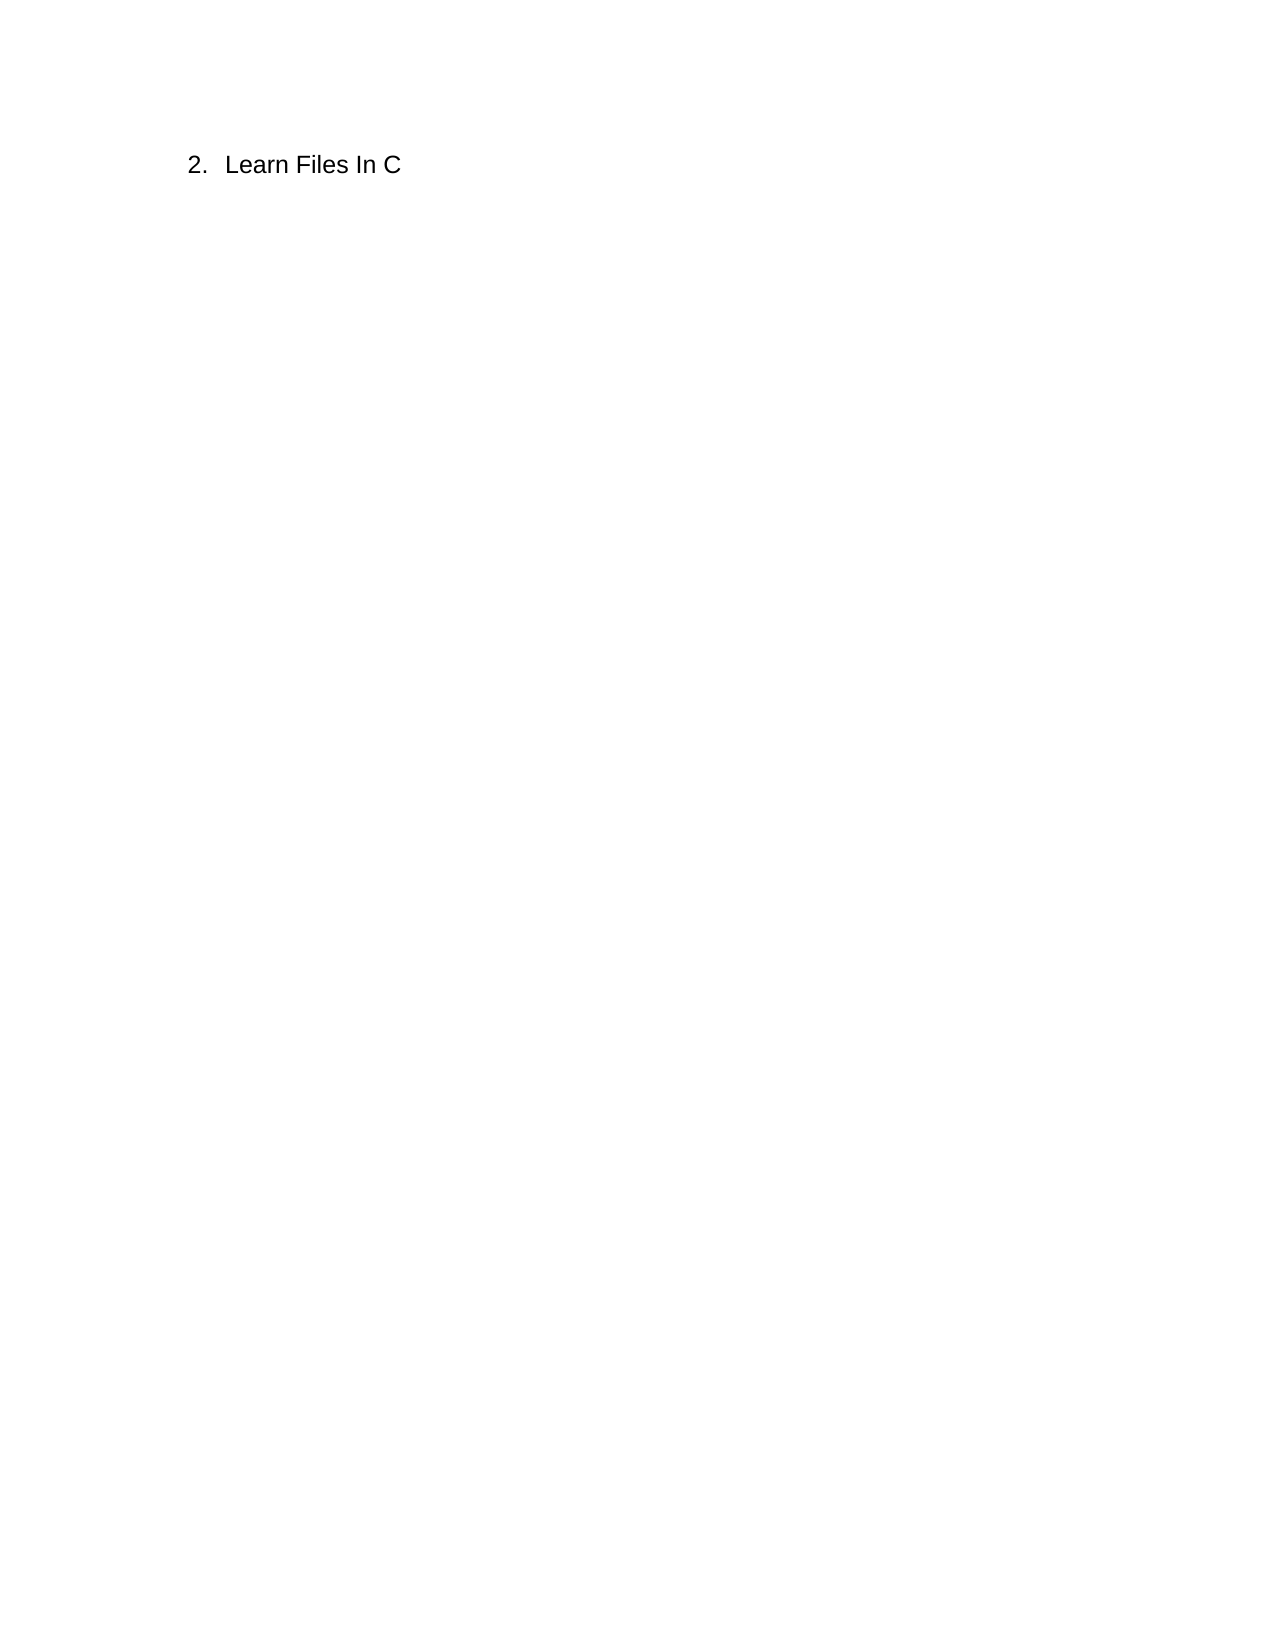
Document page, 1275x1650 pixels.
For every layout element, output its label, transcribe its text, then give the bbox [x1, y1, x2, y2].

list Learn Files In C [187, 150, 1125, 179]
